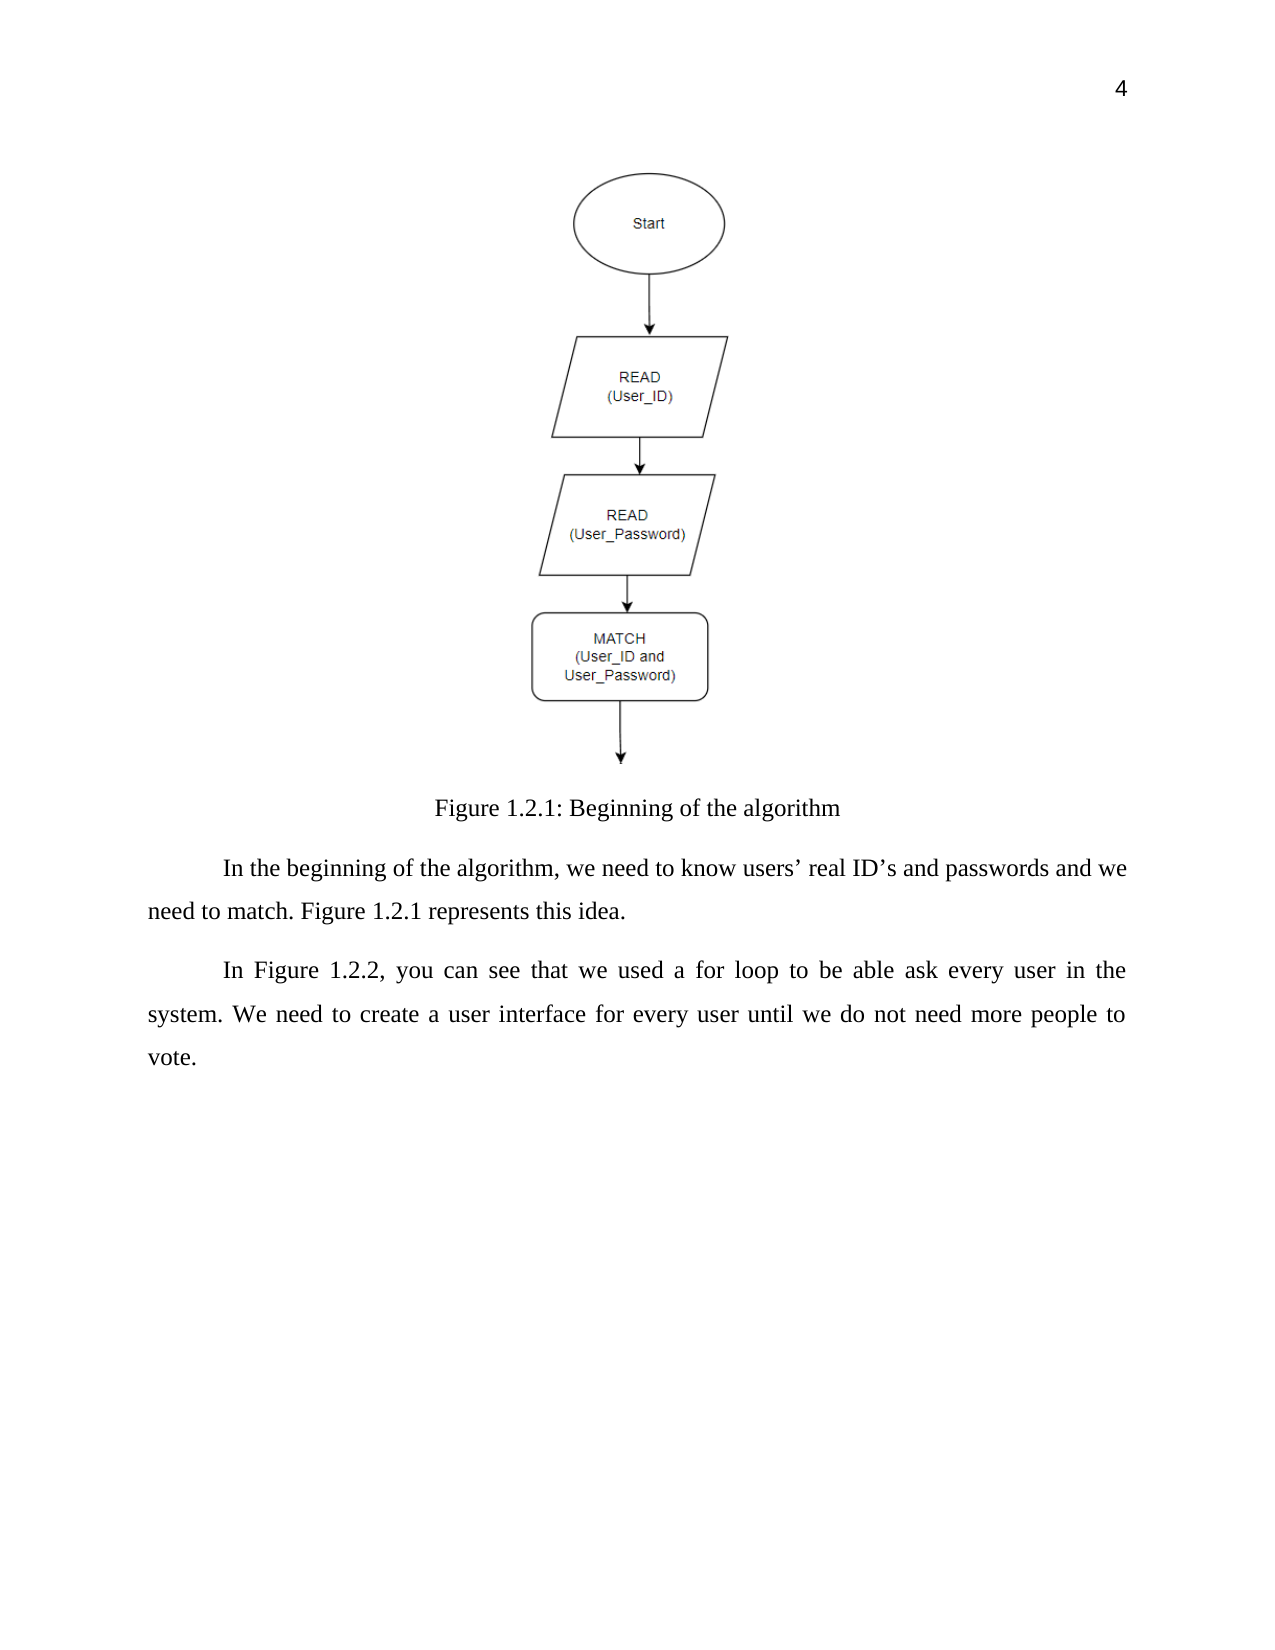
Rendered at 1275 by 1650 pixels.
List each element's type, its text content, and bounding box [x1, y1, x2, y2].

text Figure 1.2.1: Beginning of the algorithm [148, 793, 1127, 822]
text In the beginning of the algorithm, we need to know users’ real ID’s and passwords and we need to match. Figure 1.2.1 represents this idea. [148, 853, 1127, 924]
text In Figure 1.2.2, you can see that we used a for loop to be able ask every user in the system. We need to create a user interface for every user until we do not need more people to vote. [148, 956, 1127, 1071]
picture [455, 147, 820, 764]
